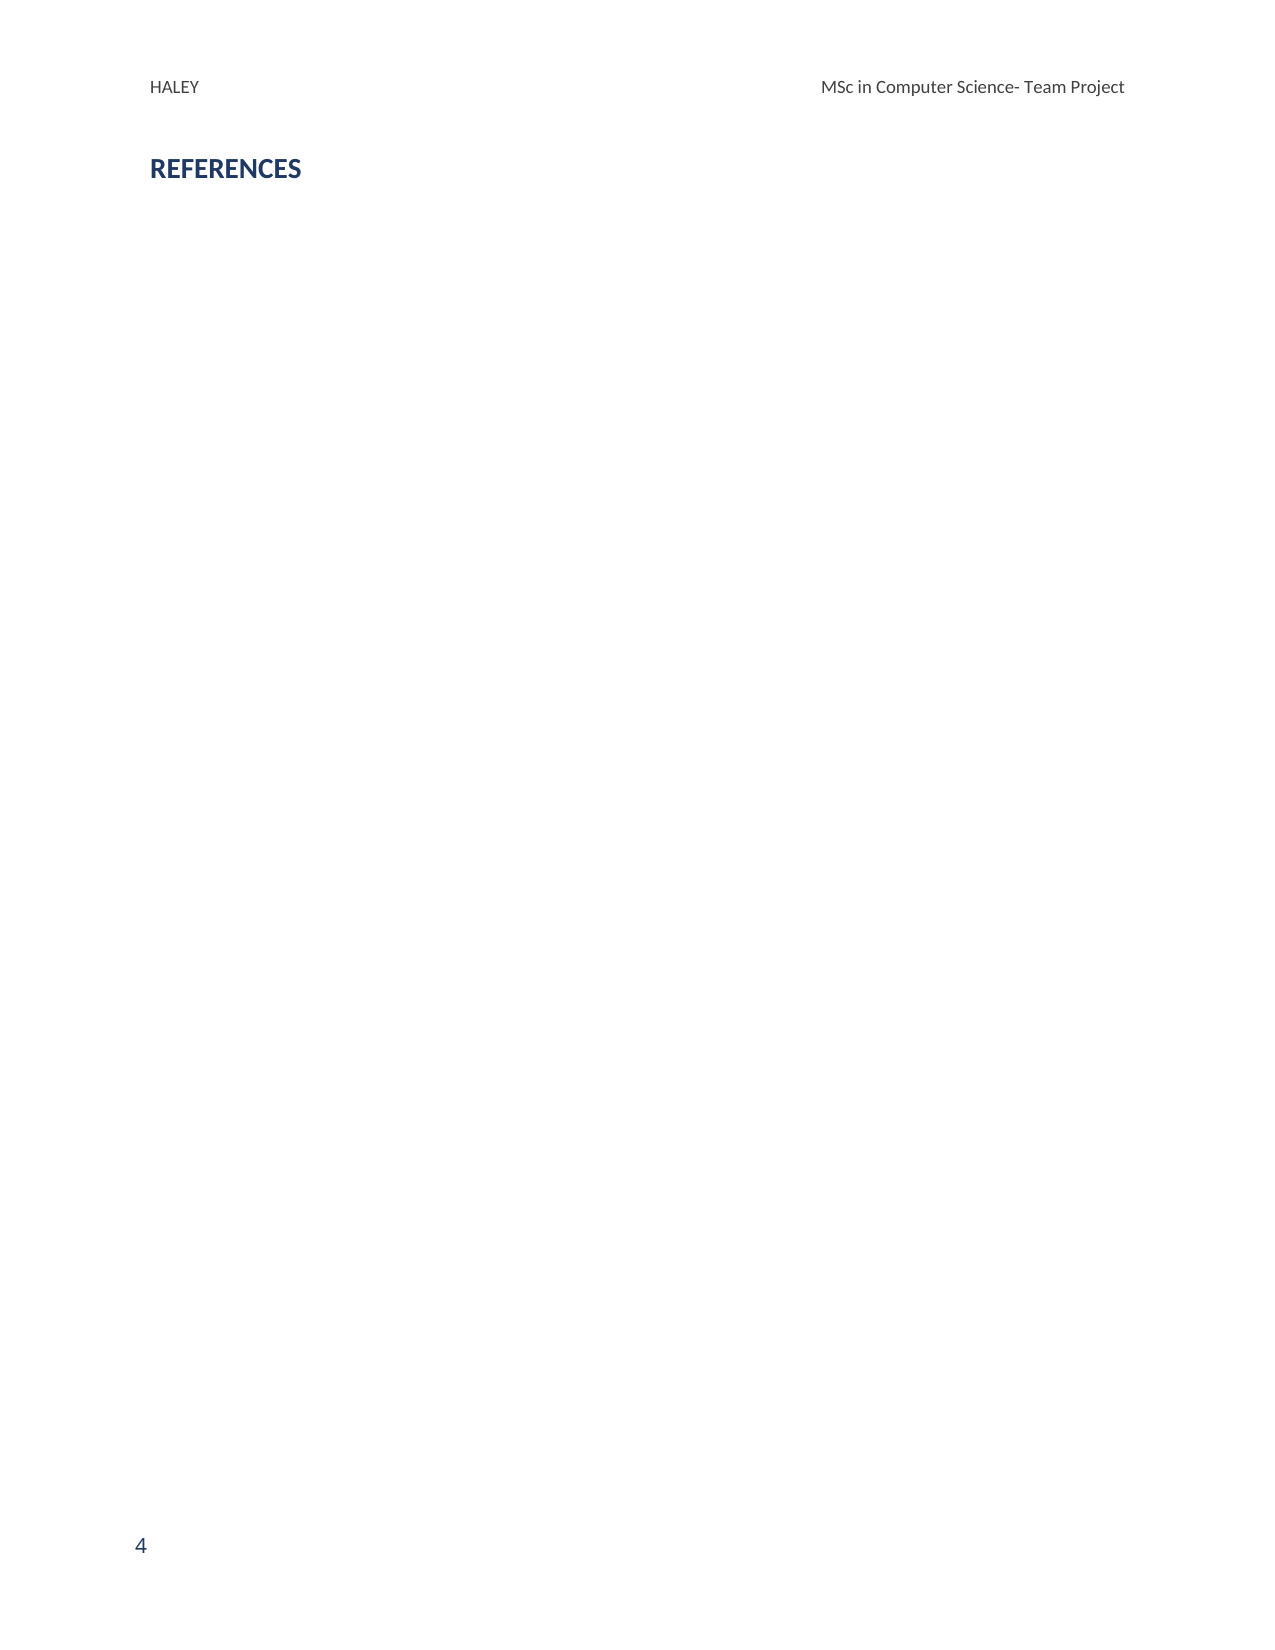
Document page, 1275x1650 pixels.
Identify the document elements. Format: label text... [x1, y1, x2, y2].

subtitle References [150, 150, 1125, 186]
